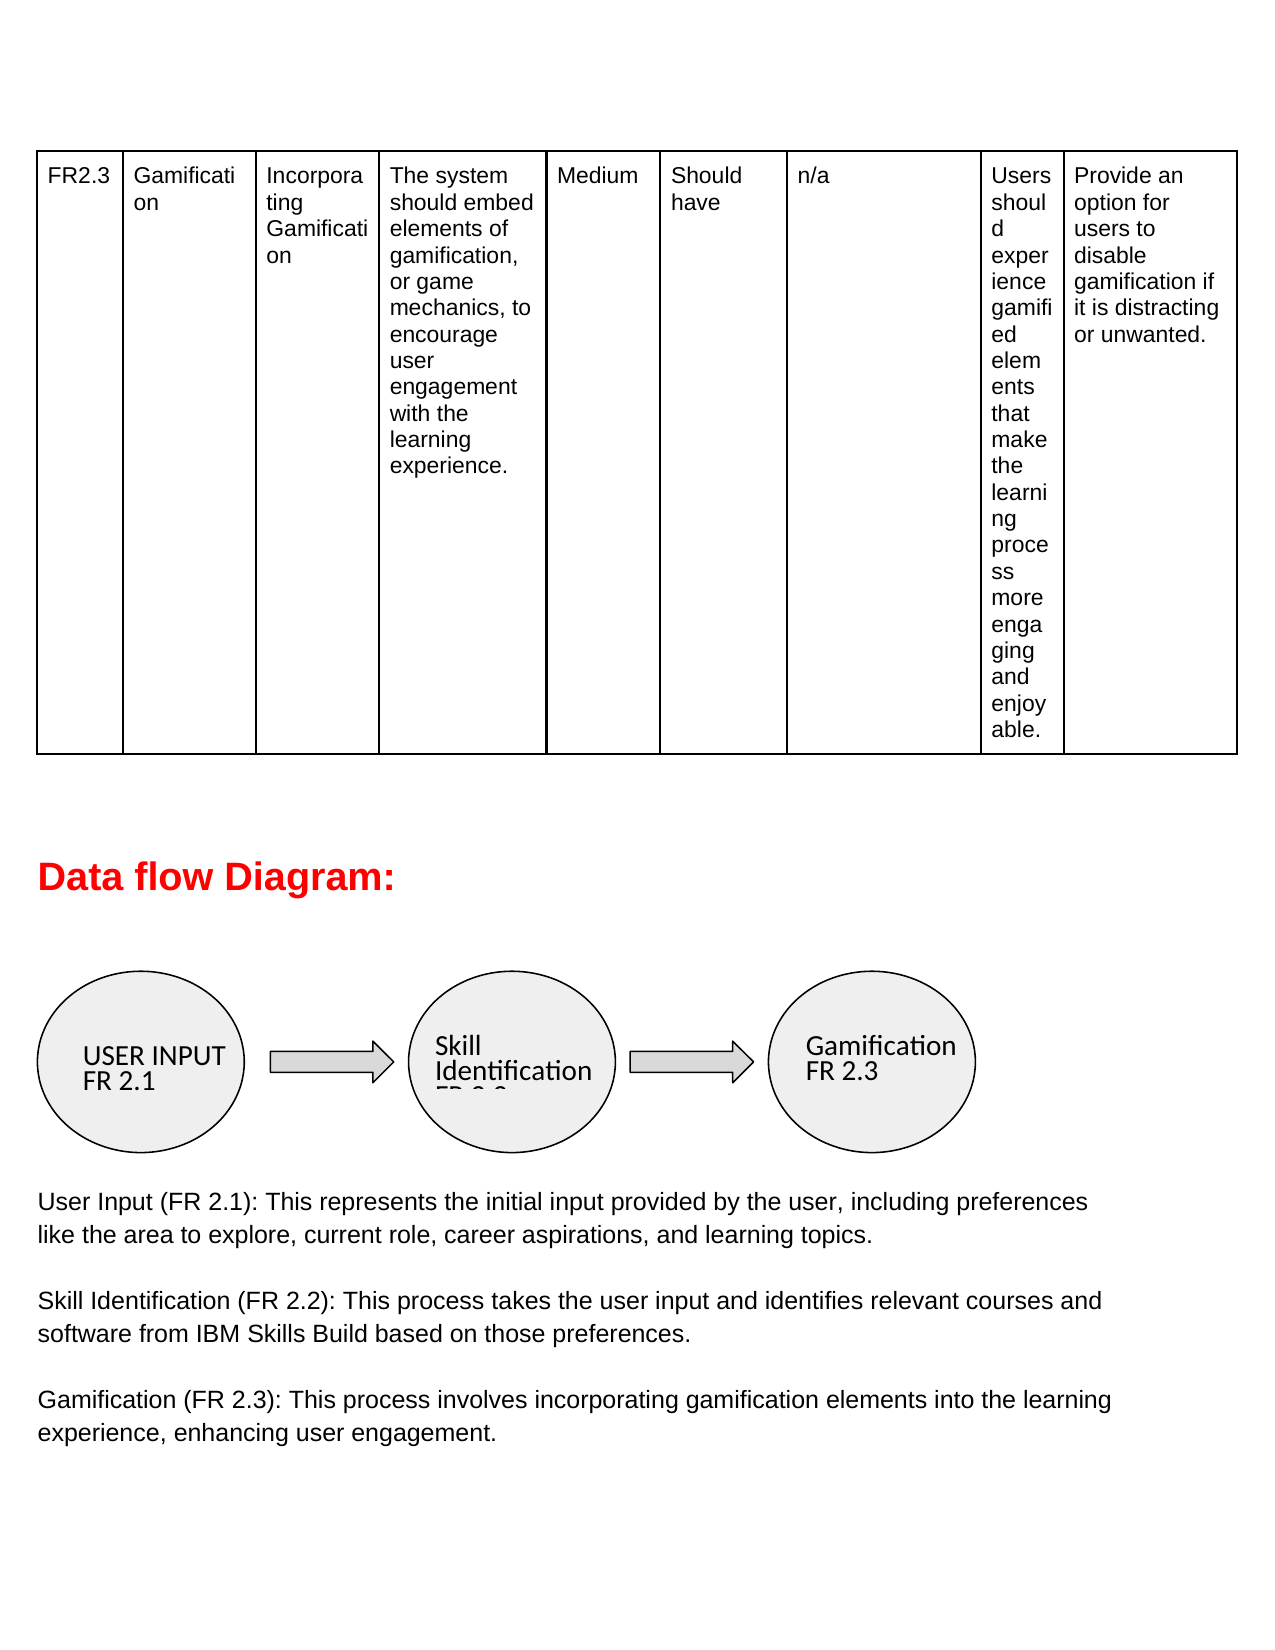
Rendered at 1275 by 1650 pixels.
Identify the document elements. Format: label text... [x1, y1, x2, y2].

table_cell Should have [661, 152, 786, 753]
table_cell FR2.3 [38, 152, 122, 753]
text User Input (FR 2.1): This represents the initial input provided by the user, including preferences like the area to explore, current role, career aspirations, and learning topics. [37, 1187, 1125, 1248]
table_cell Gamification [124, 152, 255, 753]
text Gamification (FR 2.3): This process involves incorporating gamification elements into the learning experience, enhancing user engagement. [37, 1385, 1125, 1447]
table_cell Medium [548, 152, 659, 753]
table_cell Users should experience gamified elements that make the learning process more engaging and enjoyable. [982, 152, 1063, 753]
subtitle Data flow Diagram: [37, 853, 1125, 898]
table_cell Incorporating Gamification [257, 152, 378, 753]
text Skill Identification (FR 2.2): This process takes the user input and identifies relevant courses and software from IBM Skills Build based on those preferences. [37, 1286, 1125, 1347]
table_cell The system should embed elements of gamification, or game mechanics, to encourage user engagement with the learning experience. [380, 152, 545, 753]
table_cell n/a [788, 152, 980, 753]
table_cell Provide an option for users to disable gamification if it is distracting or unwanted. [1065, 152, 1236, 753]
